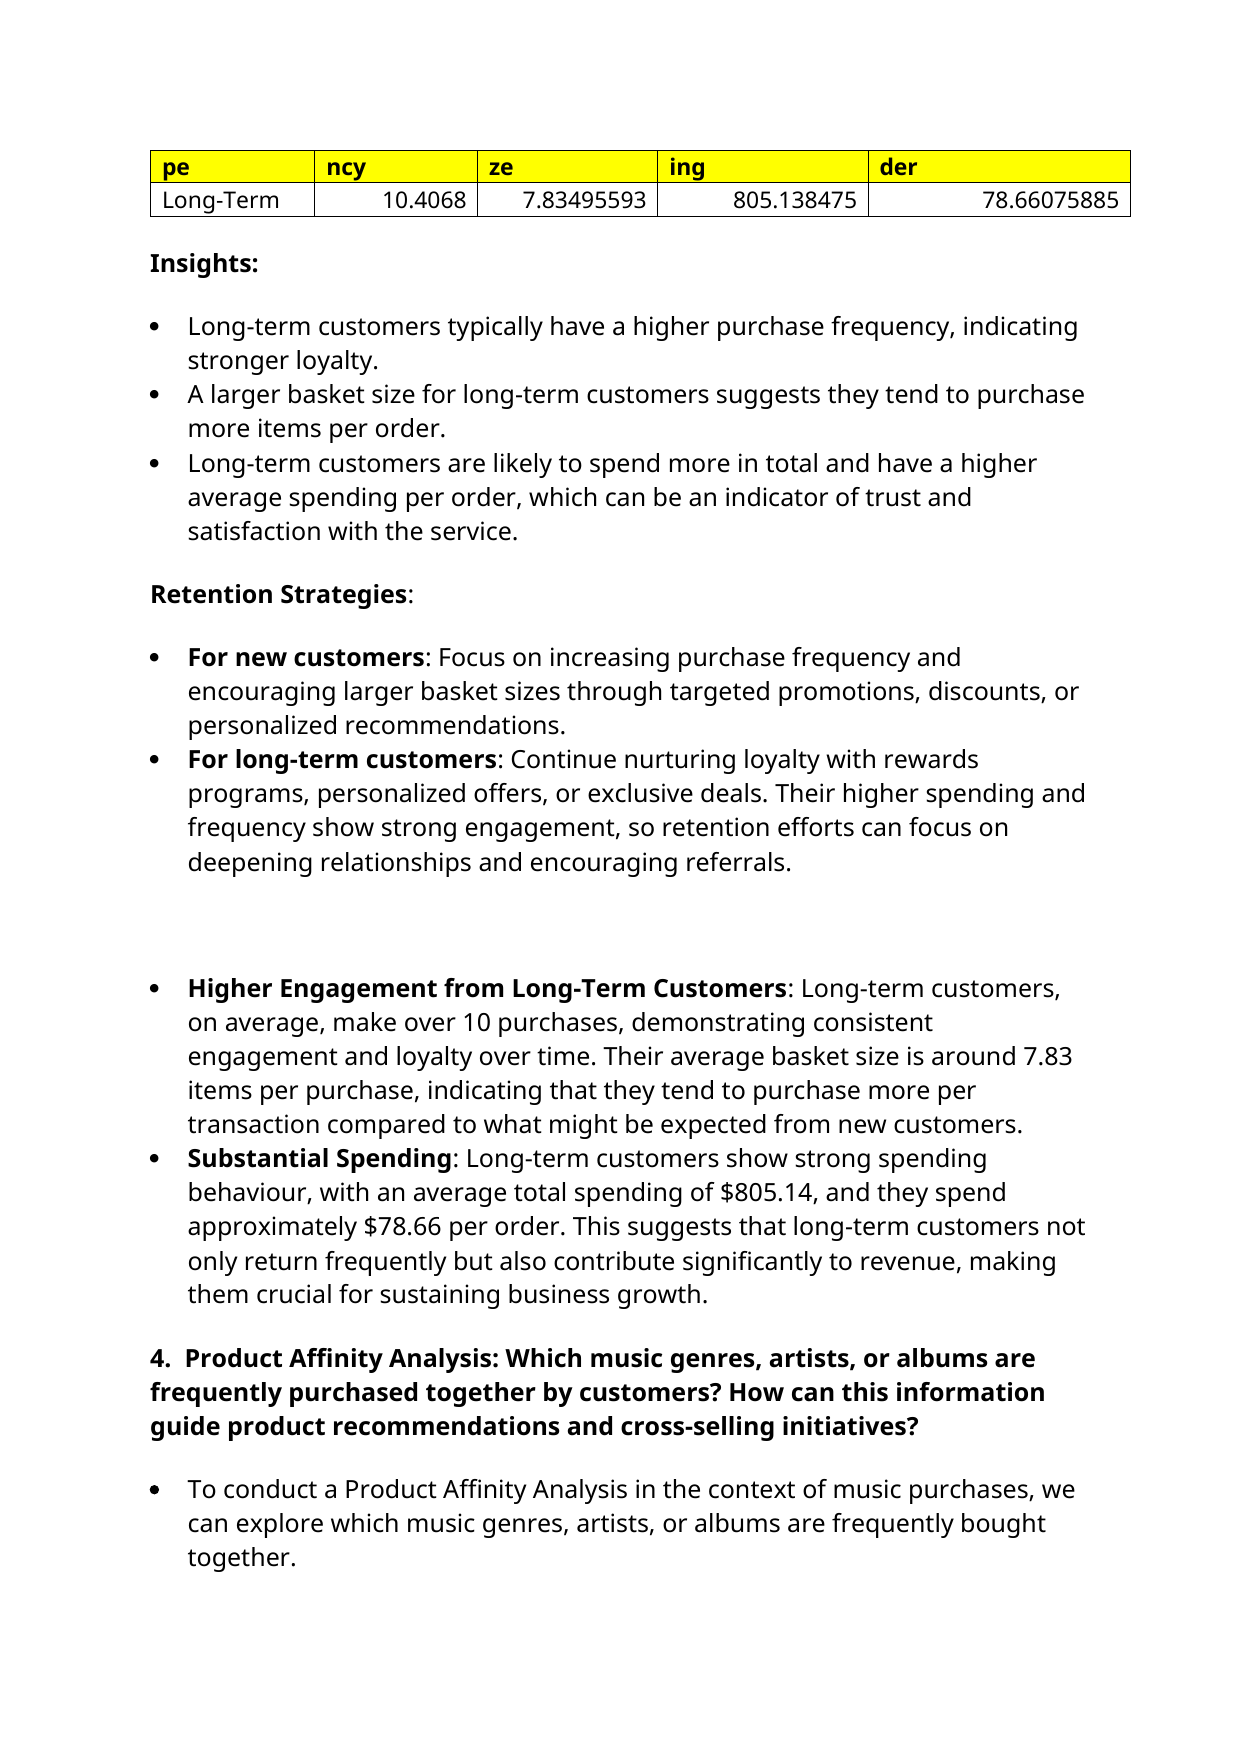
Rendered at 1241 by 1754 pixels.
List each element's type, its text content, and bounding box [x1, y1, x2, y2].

list A larger basket size for long-term customers suggests they tend to purchase more items per order. [150, 406, 1090, 474]
table_cell 805.138475 [658, 183, 868, 216]
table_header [869, 151, 1130, 182]
table_header avg_frequency [315, 151, 477, 182]
table_header customer_type [151, 151, 314, 182]
table_cell Long-Term [151, 183, 314, 216]
table_cell 78.66075885 [869, 183, 1130, 216]
list For long-term customers: Continue nurturing loyalty with rewards programs, personalized offers, or exclusive deals. Their higher spending and frequency show strong engagement, so retention efforts can focus on deepening relationships and encouraging referrals. [150, 800, 1090, 937]
list Long-term customers are likely to spend more in total and have a higher average spending per order, which can be an indicator of trust and satisfaction with the service. [150, 503, 1090, 606]
text Insights: [150, 246, 1090, 280]
list Substantial Spending: Long-term customers show strong spending behaviour, with an average total spending of $805.14, and they spend approximately $78.66 per order. This suggests that long-term customers not only return frequently but also contribute significantly to revenue, making them crucial for sustaining business growth. [150, 1228, 1090, 1399]
table_cell 7.83495593 [478, 183, 657, 216]
list For new customers: Focus on increasing purchase frequency and encouraging larger basket sizes through targeted promotions, discounts, or personalized recommendations. [150, 698, 1090, 800]
table_header avg_total_spending [658, 151, 868, 182]
text Retention Strategies: [150, 635, 1090, 669]
table_header avg_basket_size [478, 151, 657, 182]
table_cell 10.4068 [315, 183, 477, 216]
list Higher Engagement from Long-Term Customers: Long-term customers, on average, make over 10 purchases, demonstrating consistent engagement and loyalty over time. Their average basket size is around 7.83 items per purchase, indicating that they tend to purchase more per transaction compared to what might be expected from new customers. [150, 1029, 1090, 1199]
text 4. Product Affinity Analysis: Which music genres, artists, or albums are frequently purchased together by customers? How can this information guide product recommendations and cross-selling initiatives? [150, 1428, 1090, 1530]
list Long-term customers typically have a higher purchase frequency, indicating stronger loyalty. [150, 309, 1090, 377]
